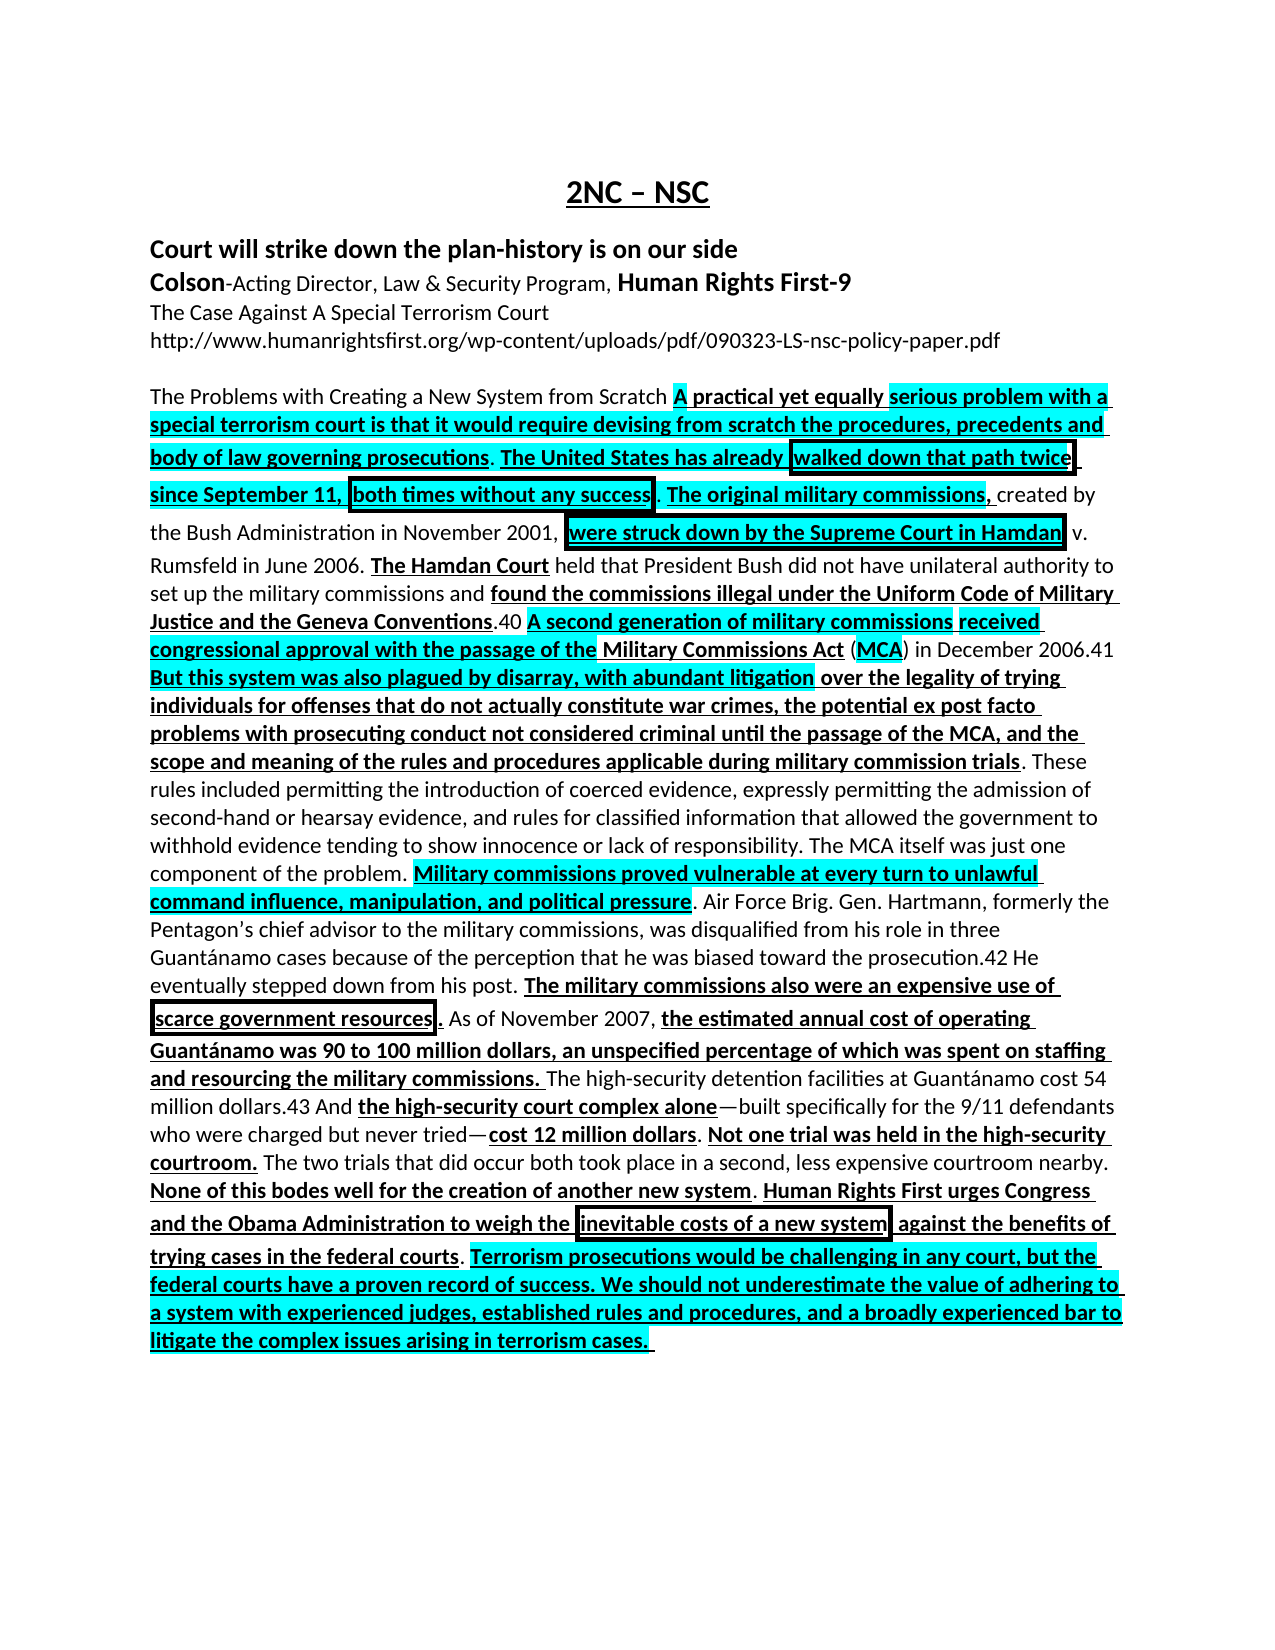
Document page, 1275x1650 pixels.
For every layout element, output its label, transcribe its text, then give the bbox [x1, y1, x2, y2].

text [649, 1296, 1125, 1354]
subtitle Court will strike down the plan-history is on our side [150, 232, 1125, 265]
subtitle 2NC – NSC [150, 171, 1125, 212]
text The Case Against A Special Terrorism Court [150, 298, 1125, 326]
text The Problems with Creating a New System from Scratch A practical yet equally serious problem with a special terrorism court is that it would require devising from scratch the procedures, precedents and body of law governing prosecutions. The United States has already walked down that path twice since September 11, both times without any success. The original military commissions, created by the Bush Administration in November 2001, were struck down by the Supreme Court in Hamdan v. Rumsfeld in June 2006. The Hamdan Court held that President Bush did not have unilateral authority to set up the military commissions and found the commissions illegal under the Uniform Code of Military Justice and the Geneva Conventions.40 A second generation of military commissions received congressional approval with the passage of the Military Commissions Act (MCA) in December 2006.41 But this system was also plagued by disarray, with abundant litigation over the legality of trying individuals for offenses that do not actually constitute war crimes, the potential ex post facto problems with prosecuting conduct not considered criminal until the passage of the MCA, and the scope and meaning of the rules and procedures applicable during military commission trials. These rules included permitting the introduction of coerced evidence, expressly permitting the admission of second-hand or hearsay evidence, and rules for classified information that allowed the government to withhold evidence tending to show innocence or lack of responsibility. The MCA itself was just one component of the problem. Military commissions proved vulnerable at every turn to unlawful command influence, manipulation, and political pressure. Air Force Brig. Gen. Hartmann, formerly the Pentagon’s chief advisor to the military commissions, was disqualified from his role in three Guantánamo cases because of the perception that he was biased toward the prosecution.42 He eventually stepped down from his post. The military commissions also were an expensive use of scarce government resources. As of November 2007, the estimated annual cost of operating Guantánamo was 90 to 100 million dollars, an unspecified percentage of which was spent on staffing and resourcing the military commissions. The high-security detention facilities at Guantánamo cost 54 million dollars.43 And the high-security court complex alone—built specifically for the 9/11 defendants who were charged but never tried—cost 12 million dollars. Not one trial was held in the high-security courtroom. The two trials that did occur both took place in a second, less expensive courtroom nearby. None of this bodes well for the creation of another new system. Human Rights First urges Congress and the Obama Administration to weigh the inevitable costs of a new system against the benefits of trying cases in the federal courts. Terrorism prosecutions would be challenging in any court, but the federal courts have a proven record of success. We should not underestimate the value of adhering to a system with experienced judges, established rules and procedures, and a broadly experienced bar to litigate the complex issues arising in terrorism cases. [150, 382, 1125, 1294]
text Colson-Acting Director, Law & Security Program, Human Rights First-9 [150, 265, 1125, 298]
text http://www.humanrightsfirst.org/wp-content/uploads/pdf/090323-LS-nsc-policy-paper.pdf [150, 326, 1125, 354]
